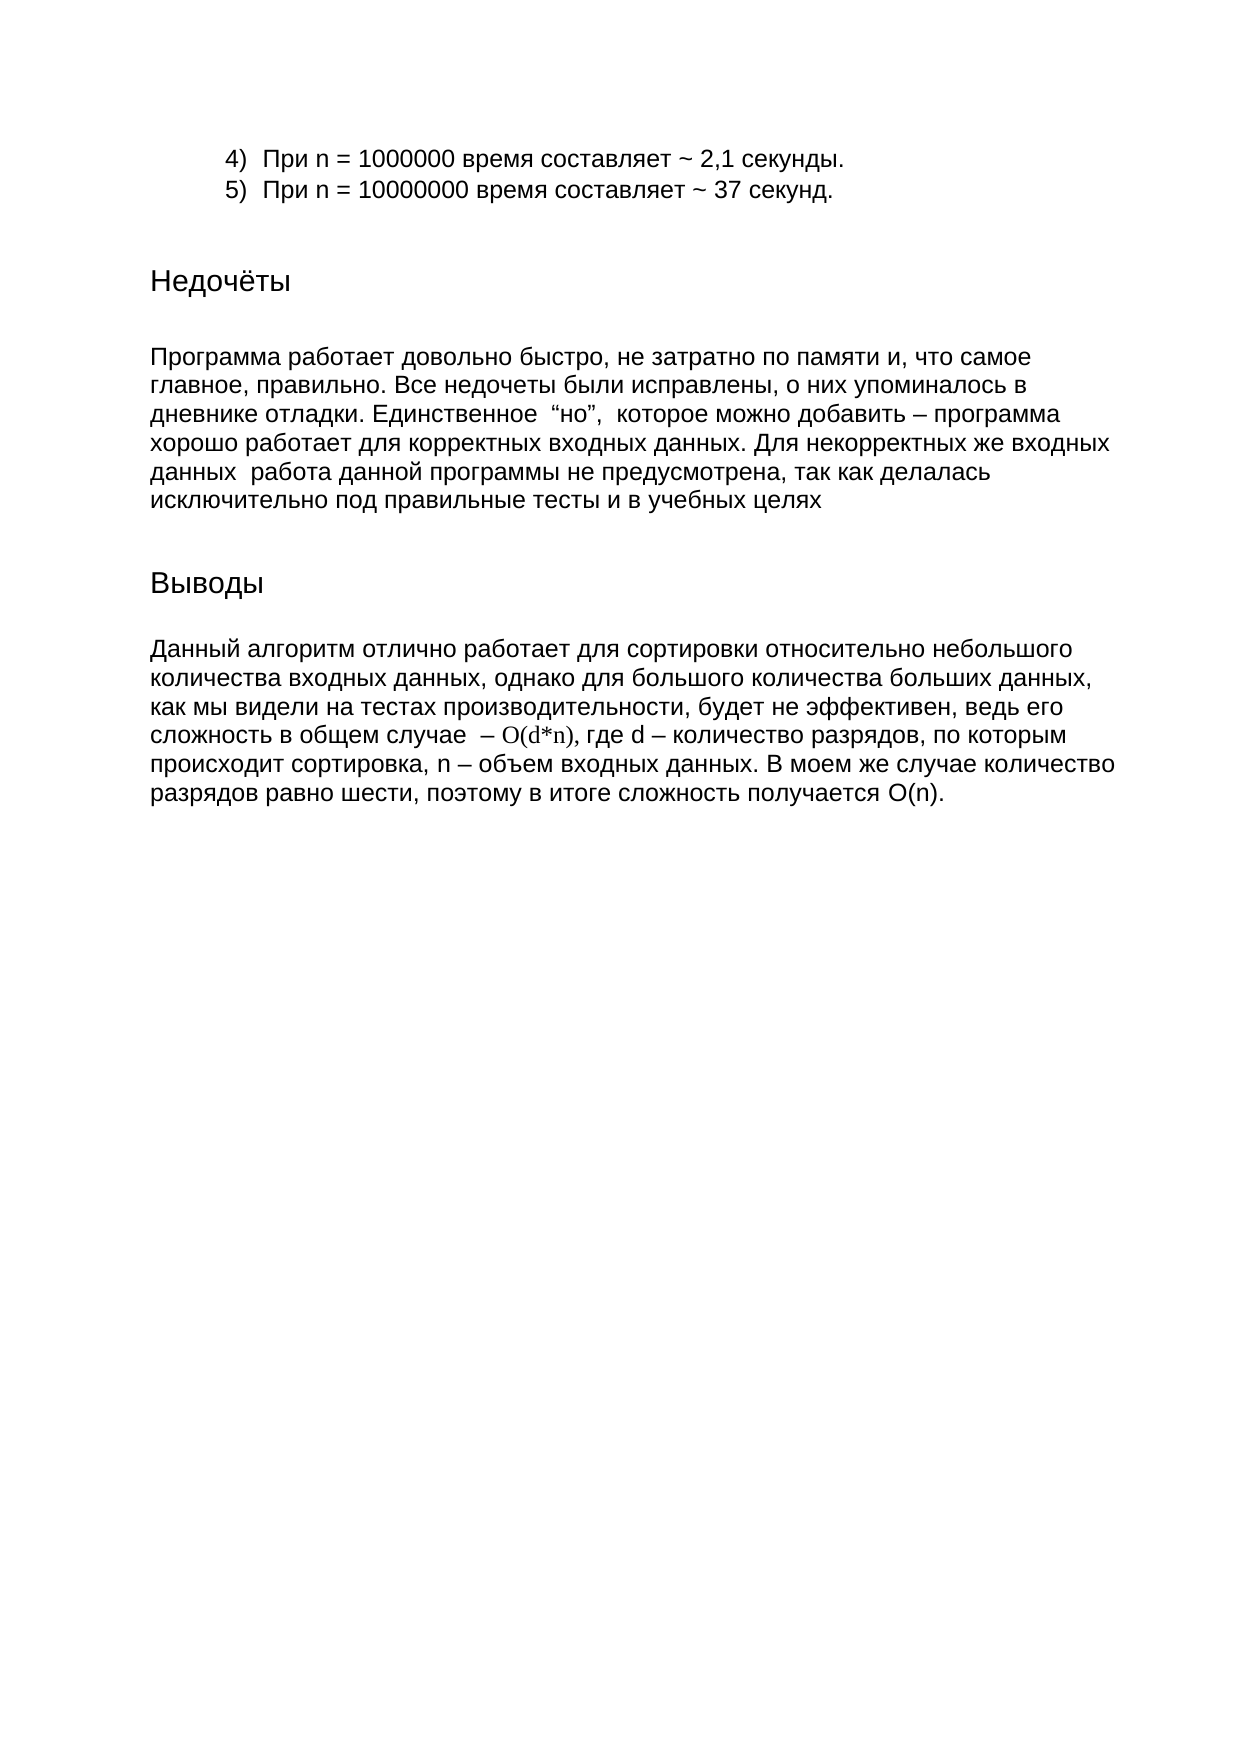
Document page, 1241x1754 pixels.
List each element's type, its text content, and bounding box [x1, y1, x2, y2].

list При n = 10000000 время составляет ~ 37 секунд. [225, 173, 1125, 204]
text Программа работает довольно быстро, не затратно по памяти и, что самое главное, правильно. Все недочеты были исправлены, о них упоминалось в дневнике отладки. Единственное “но”, которое можно добавить – программа хорошо работает для корректных входных данных. Для некорректных же входных данных работа данной программы не предусмотрена, так как делалась исключительно под правильные тесты и в учебных целях [150, 313, 1125, 514]
text Данный алгоритм отлично работает для сортировки относительно небольшого количества входных данных, однако для большого количества больших данных, как мы видели на тестах производительности, будет не эффективен, ведь его сложность в общем случае – O(d*n), где d – количество разрядов, по которым происходит сортировка, n – объем входных данных. В моем же случае количество разрядов равно шести, поэтому в итоге сложность получается O(n). [150, 634, 1125, 807]
text Недочёты [150, 204, 1125, 298]
text Выводы [150, 565, 1125, 599]
list При n = 1000000 время составляет ~ 2,1 секунды. [225, 142, 1125, 173]
